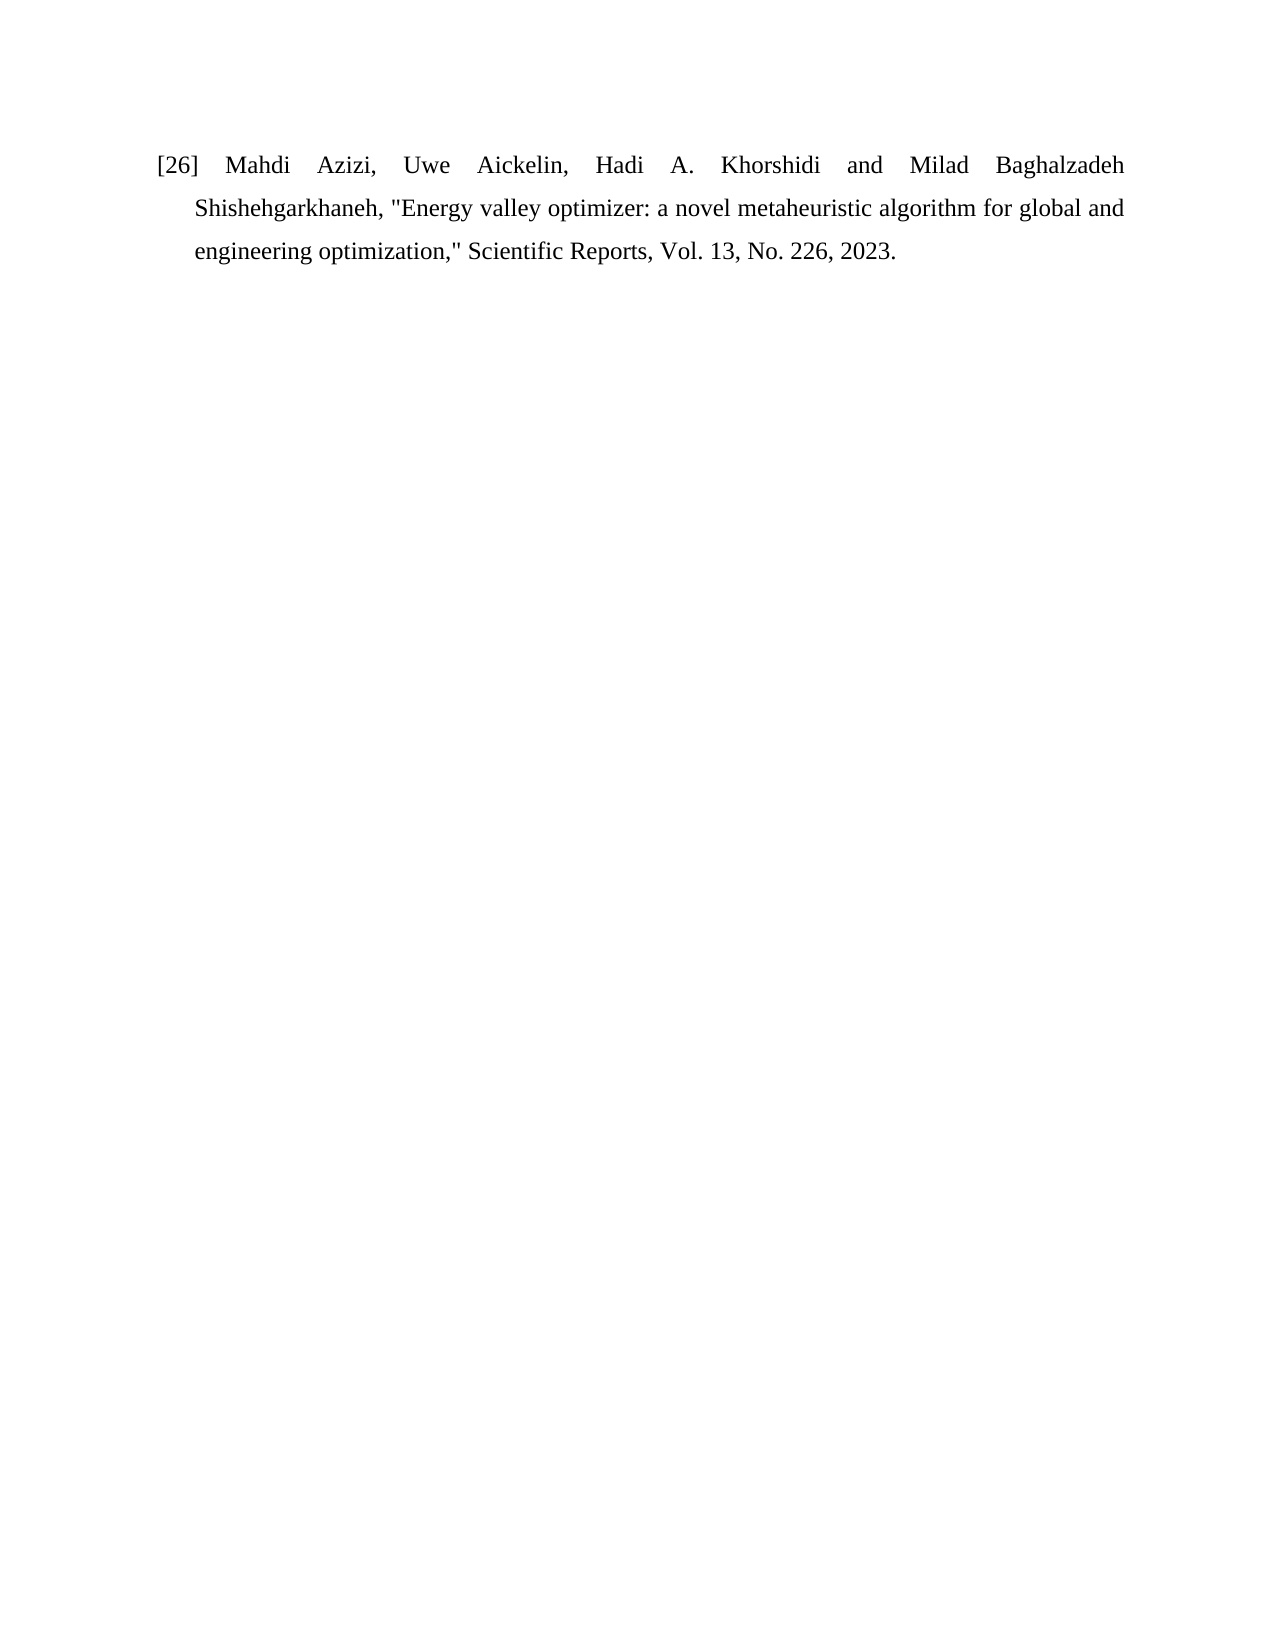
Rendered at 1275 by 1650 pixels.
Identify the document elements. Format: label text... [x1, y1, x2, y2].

list Mahdi Azizi, Uwe Aickelin, Hadi A. Khorshidi and Milad Baghalzadeh Shishehgarkhaneh, "Energy valley optimizer: a novel metaheuristic algorithm for global and engineering optimization," Scientific Reports, Vol. 13, No. 226, 2023. [157, 150, 1125, 265]
